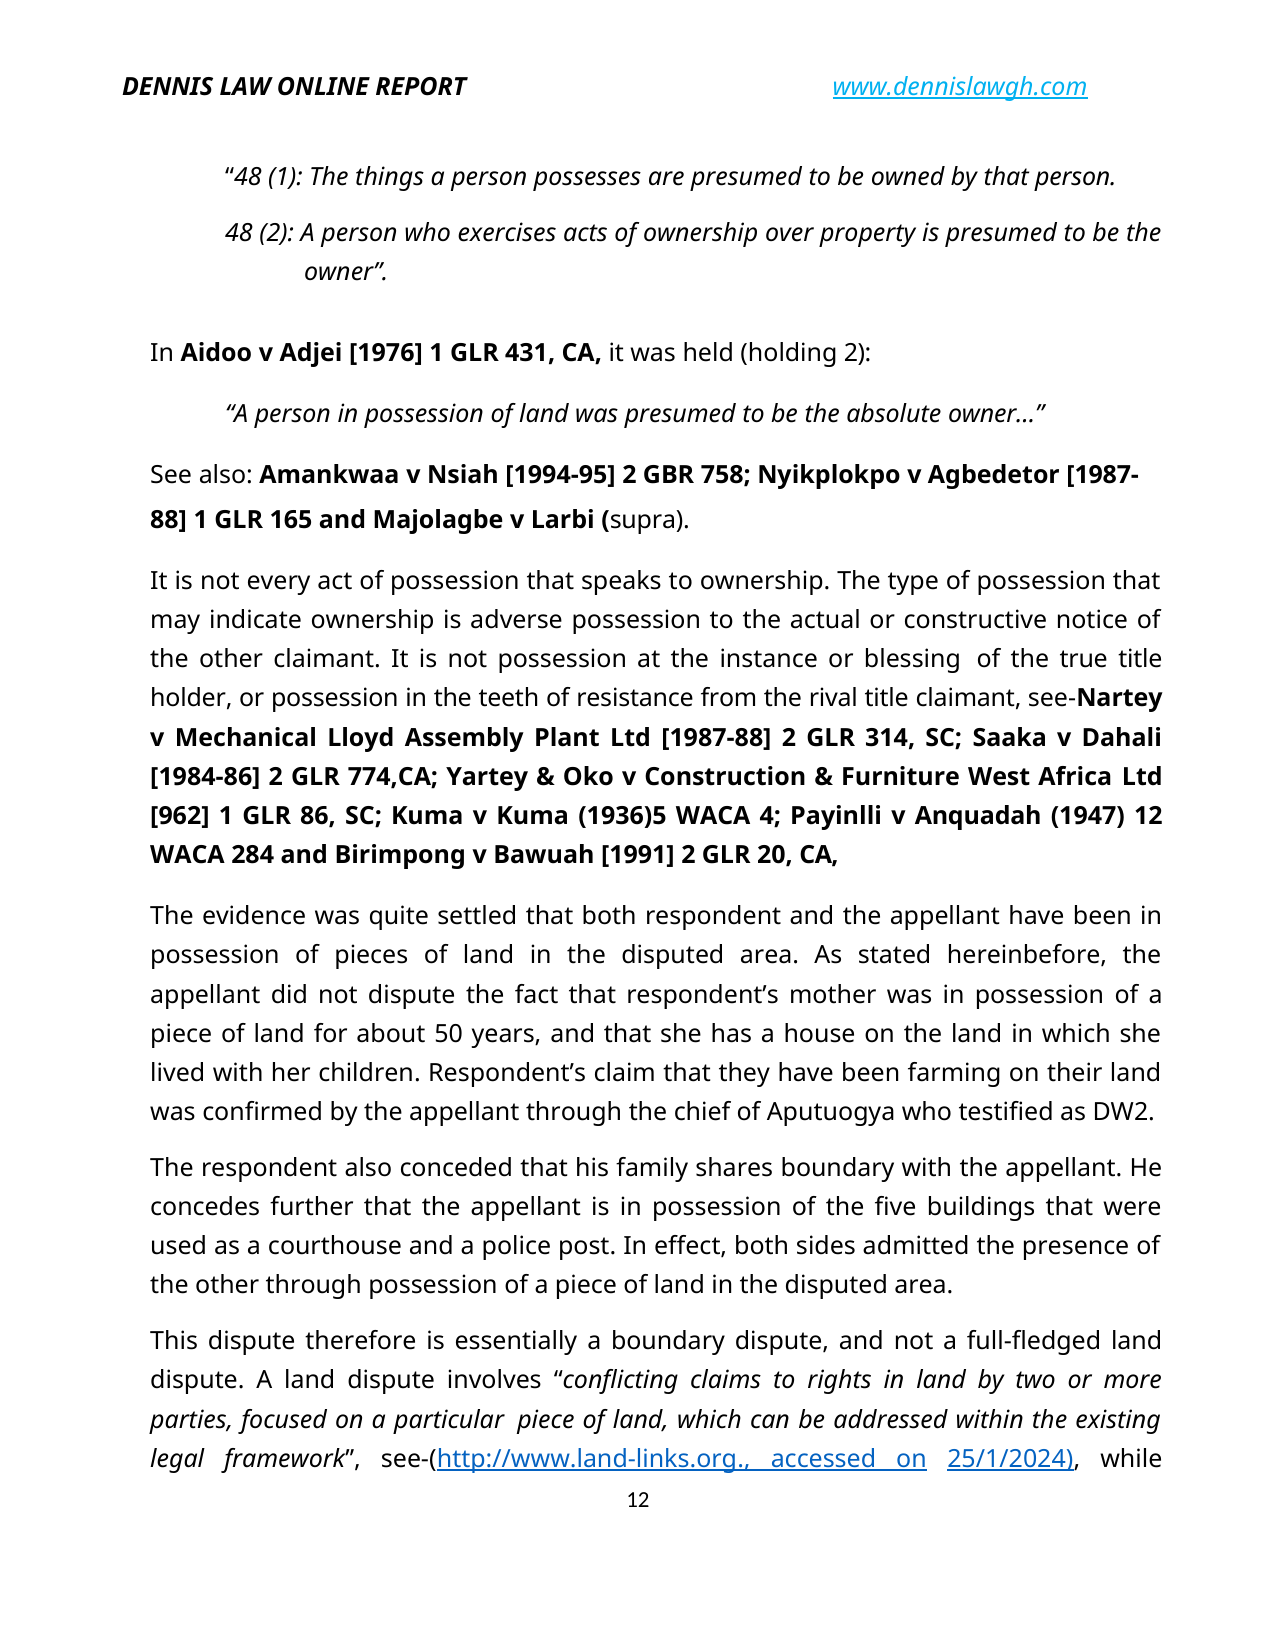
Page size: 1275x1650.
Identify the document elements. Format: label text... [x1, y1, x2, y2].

text The evidence was quite settled that both respondent and the appellant have been in possession of pieces of land in the disputed area. As stated hereinbefore, the appellant did not dispute the fact that respondent’s mother was in possession of a piece of land for about 50 years, and that she has a house on the land in which she lived with her children. Respondent’s claim that they have been farming on their land was confirmed by the appellant through the chief of Aputuogya who testified as DW2. [150, 898, 1162, 1128]
text It is not every act of possession that speaks to ownership. The type of possession that may indicate ownership is adverse possession to the actual or constructive notice of the other claimant. It is not possession at the instance or blessing of the true title holder, or possession in the teeth of resistance from the rival title claimant, see-Nartey v Mechanical Lloyd Assembly Plant Ltd [1987-88] 2 GLR 314, SC; Saaka v Dahali [1984-86] 2 GLR 774,CA; Yartey & Oko v Construction & Furniture West Africa Ltd [962] 1 GLR 86, SC; Kuma v Kuma (1936)5 WACA 4; Payinlli v Anquadah (1947) 12 WACA 284 and Birimpong v Bawuah [1991] 2 GLR 20, CA, [150, 562, 1162, 871]
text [150, 1323, 1162, 1474]
text 88] 1 GLR 165 and Majolagbe v Larbi (supra). [150, 501, 1162, 535]
text In Aidoo v Adjei [1976] 1 GLR 431, CA, it was held (holding 2): [150, 334, 1162, 368]
text 48 (2): A person who exercises acts of ownership over property is presumed to be the owner”. [225, 215, 1162, 288]
subtitle See also: Amankwaa v Nsiah [1994-95] 2 GBR 758; Nyikplokpo v Agbedetor [1987- [150, 457, 1162, 491]
text “A person in possession of land was presumed to be the absolute owner…” [225, 395, 1162, 429]
text “48 (1): The things a person possesses are presumed to be owned by that person. [225, 158, 1162, 192]
text The respondent also conceded that his family shares boundary with the appellant. He concedes further that the appellant is in possession of the five buildings that were used as a courthouse and a police post. In effect, both sides admitted the presence of the other through possession of a piece of land in the disputed area. [150, 1150, 1162, 1301]
